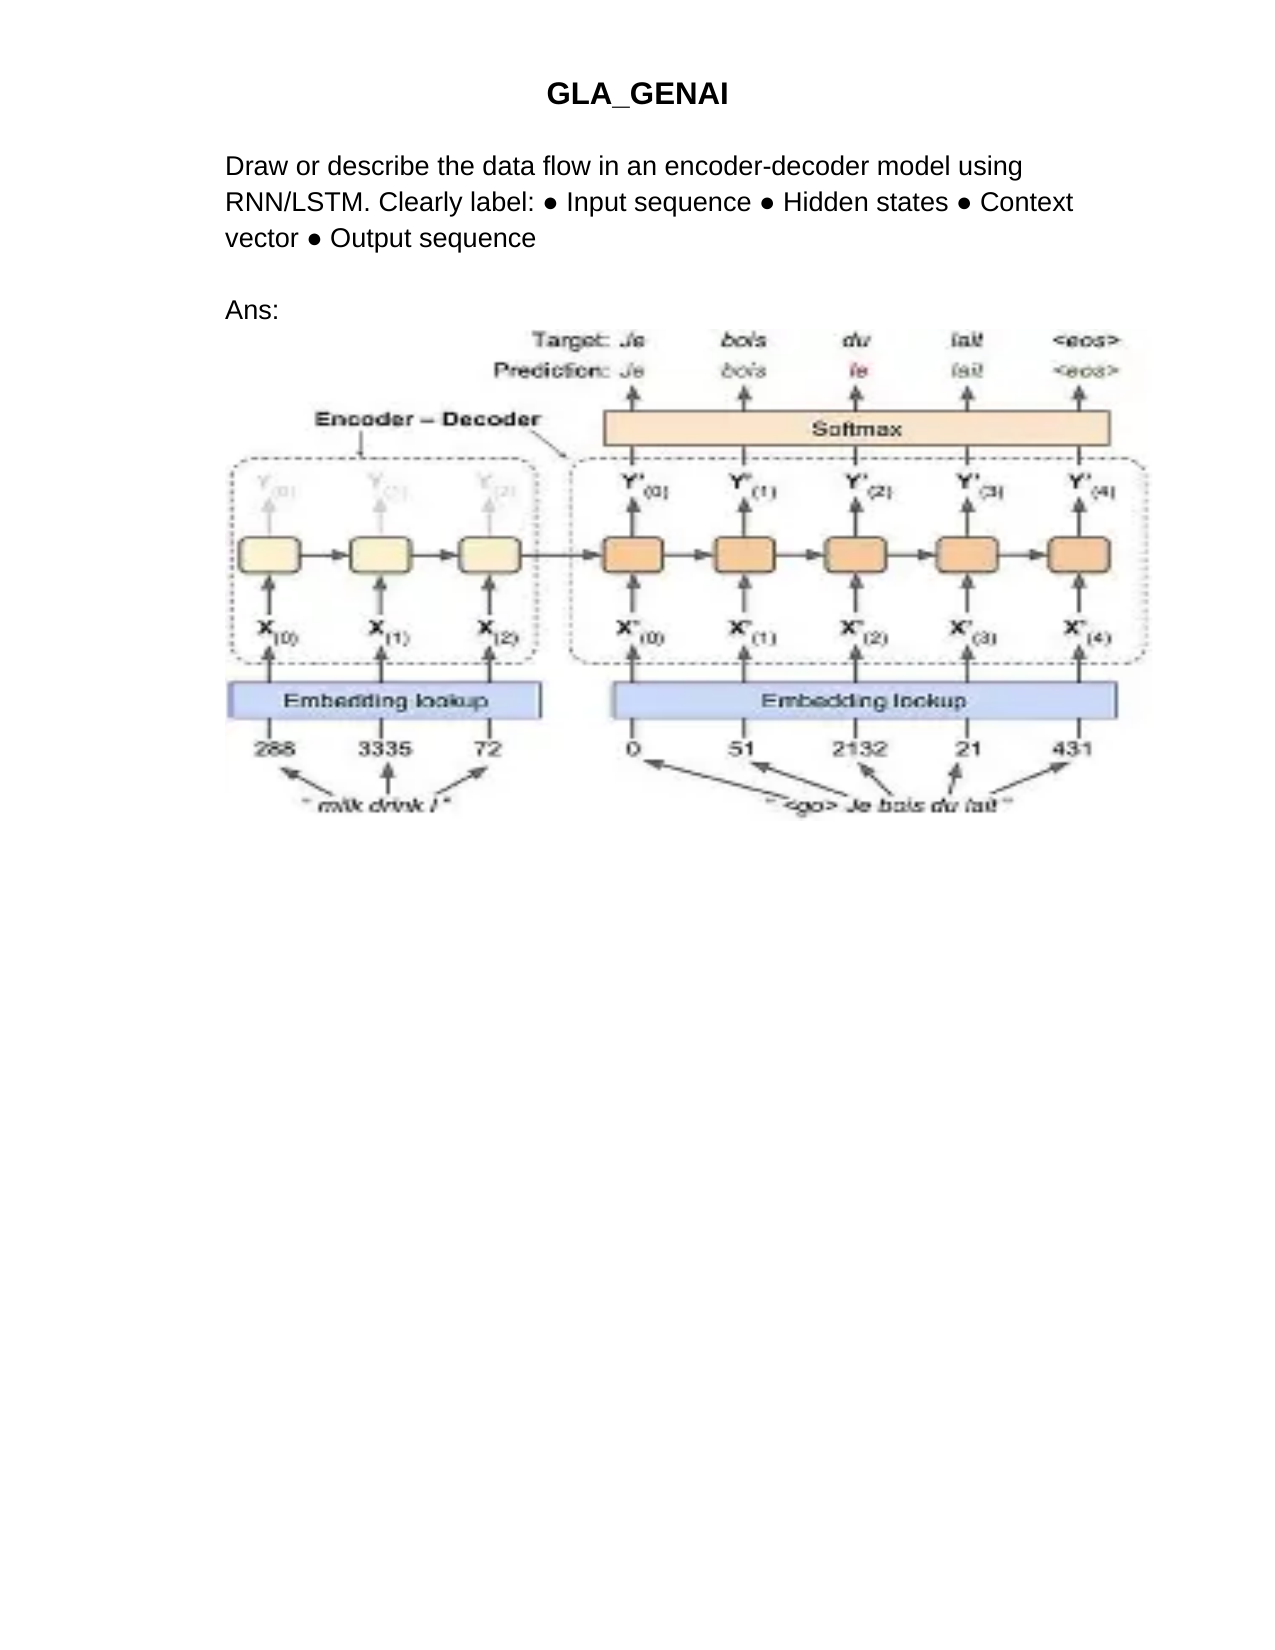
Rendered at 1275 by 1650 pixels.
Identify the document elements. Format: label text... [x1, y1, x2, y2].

picture [225, 329, 1153, 821]
text Draw or describe the data flow in an encoder-decoder model using RNN/LSTM. Clearly label: ● Input sequence ● Hidden states ● Context vector ● Output sequence [225, 150, 1125, 253]
text Ans: [225, 294, 1125, 325]
